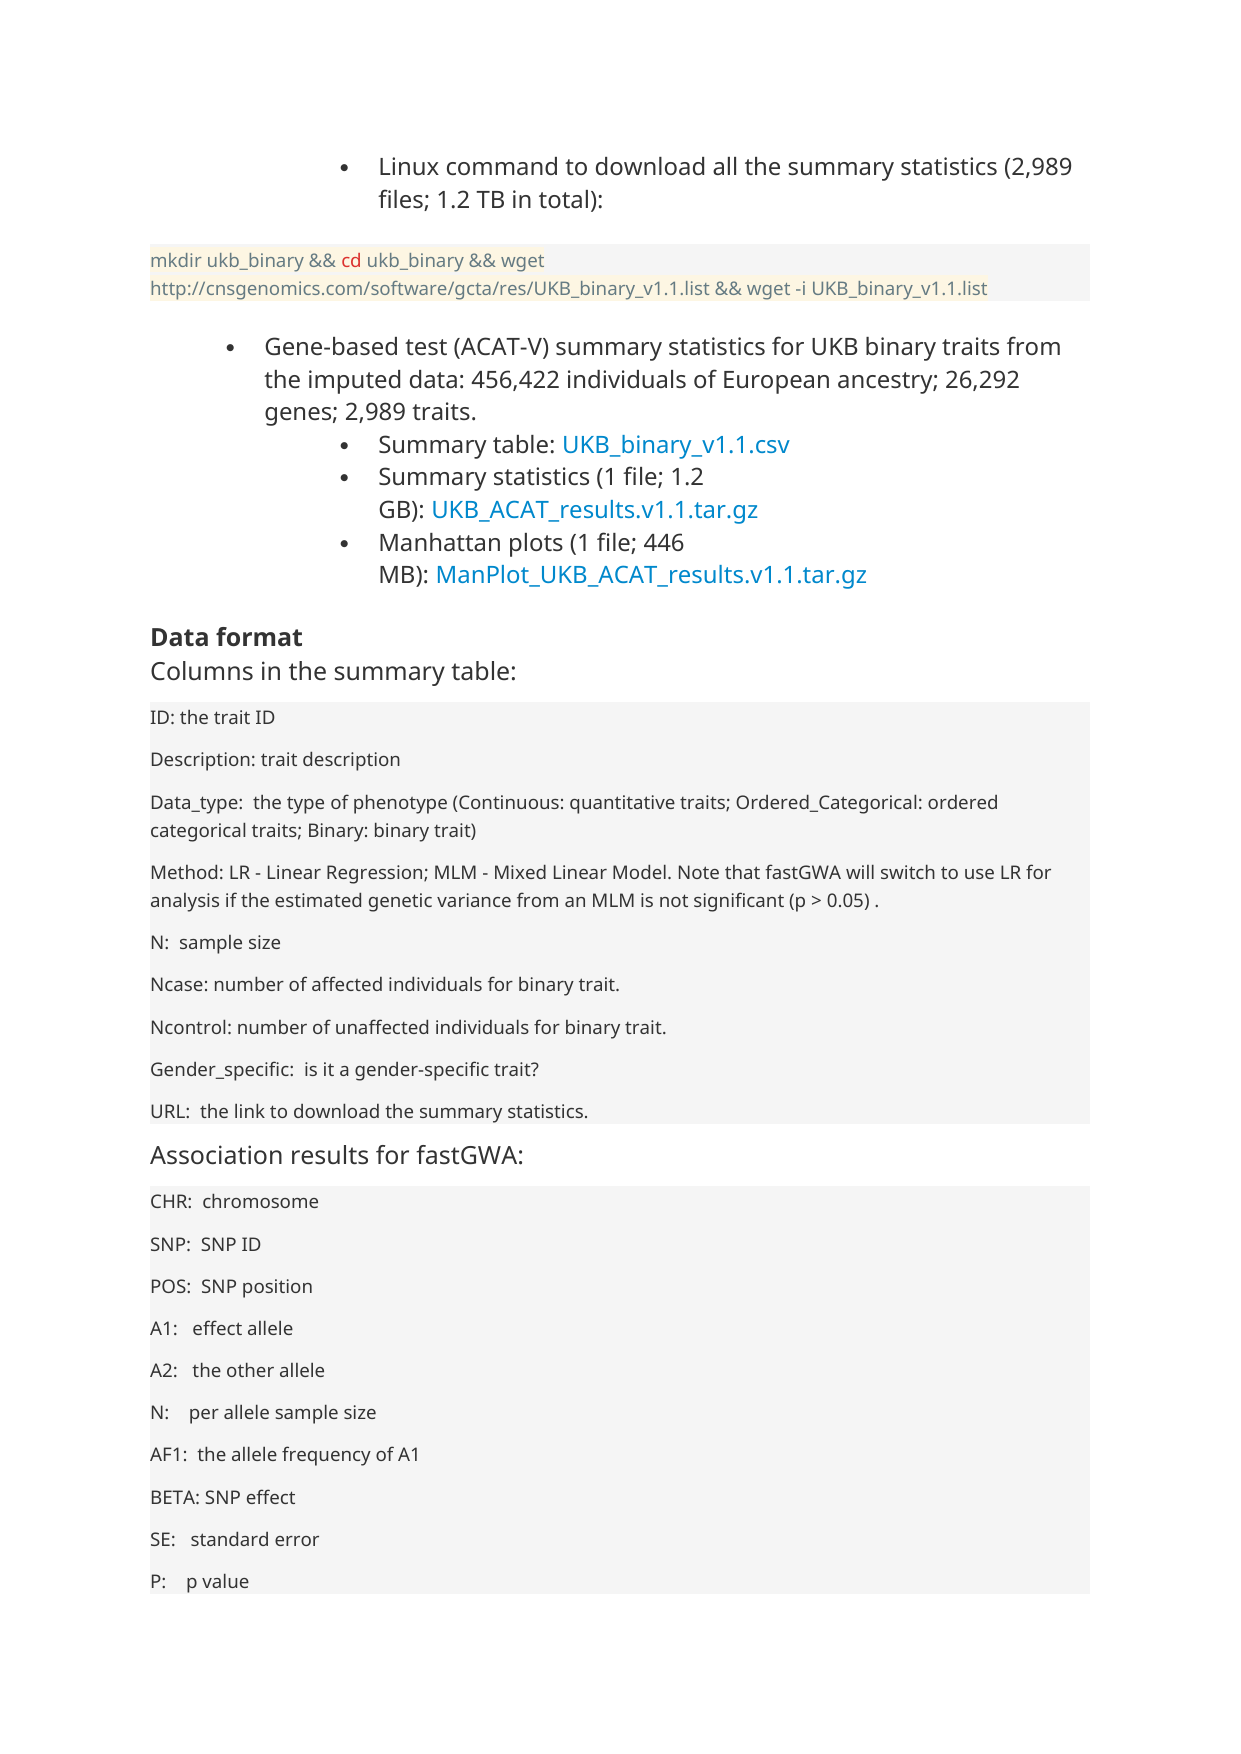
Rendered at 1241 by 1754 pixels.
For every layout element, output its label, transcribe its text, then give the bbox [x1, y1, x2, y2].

text A2: the other allele [150, 1355, 1090, 1383]
text Method: LR - Linear Regression; MLM - Mixed Linear Model. Note that fastGWA will switch to use LR for analysis if the estimated genetic variance from an MLM is not significant (p > 0.05) . [150, 857, 1090, 913]
text SE: standard error [150, 1523, 1090, 1552]
text Gender_specific: is it a gender-specific trait? [150, 1053, 1090, 1082]
text URL: the link to download the summary statistics. [150, 1096, 1090, 1124]
text P: p value [150, 1566, 1090, 1594]
text Association results for fastGWA: [150, 1138, 1090, 1172]
text Data format [150, 620, 1090, 654]
text CHR: chromosome [150, 1186, 1090, 1214]
text mkdir ukb_binary && cd ukb_binary && wget http://cnsgenomics.com/software/gcta/res/UKB_binary_v1.1.list && wget -i UKB_binary_v1.1.list [150, 244, 1090, 301]
text Ncase: number of affected individuals for binary trait. [150, 969, 1090, 997]
list Manhattan plots (1 file; 446 MB): ManPlot_UKB_ACAT_results.v1.1.tar.gz [341, 525, 1090, 591]
list Linux command to download all the summary statistics (2,989 files; 1.2 TB in total): [341, 150, 1090, 215]
text AF1: the allele frequency of A1 [150, 1439, 1090, 1467]
list Gene-based test (ACAT-V) summary statistics for UKB binary traits from the imputed data: 456,422 individuals of European ancestry; 26,292 genes; 2,989 traits. [227, 330, 1090, 428]
text Data_type: the type of phenotype (Continuous: quantitative traits; Ordered_Categorical: ordered categorical traits; Binary: binary trait) [150, 786, 1090, 843]
text A1: effect allele [150, 1313, 1090, 1341]
text N: per allele sample size [150, 1397, 1090, 1425]
text BETA: SNP effect [150, 1481, 1090, 1509]
list Summary statistics (1 file; 1.2 GB): UKB_ACAT_results.v1.1.tar.gz [341, 460, 1090, 525]
text SNP: SNP ID [150, 1228, 1090, 1256]
text Description: trait description [150, 744, 1090, 772]
list Summary table: UKB_binary_v1.1.csv [341, 428, 1090, 460]
text N: sample size [150, 927, 1090, 955]
text POS: SNP position [150, 1270, 1090, 1298]
text ID: the trait ID [150, 702, 1090, 730]
text Ncontrol: number of unaffected individuals for binary trait. [150, 1011, 1090, 1039]
text Columns in the summary table: [150, 654, 1090, 688]
